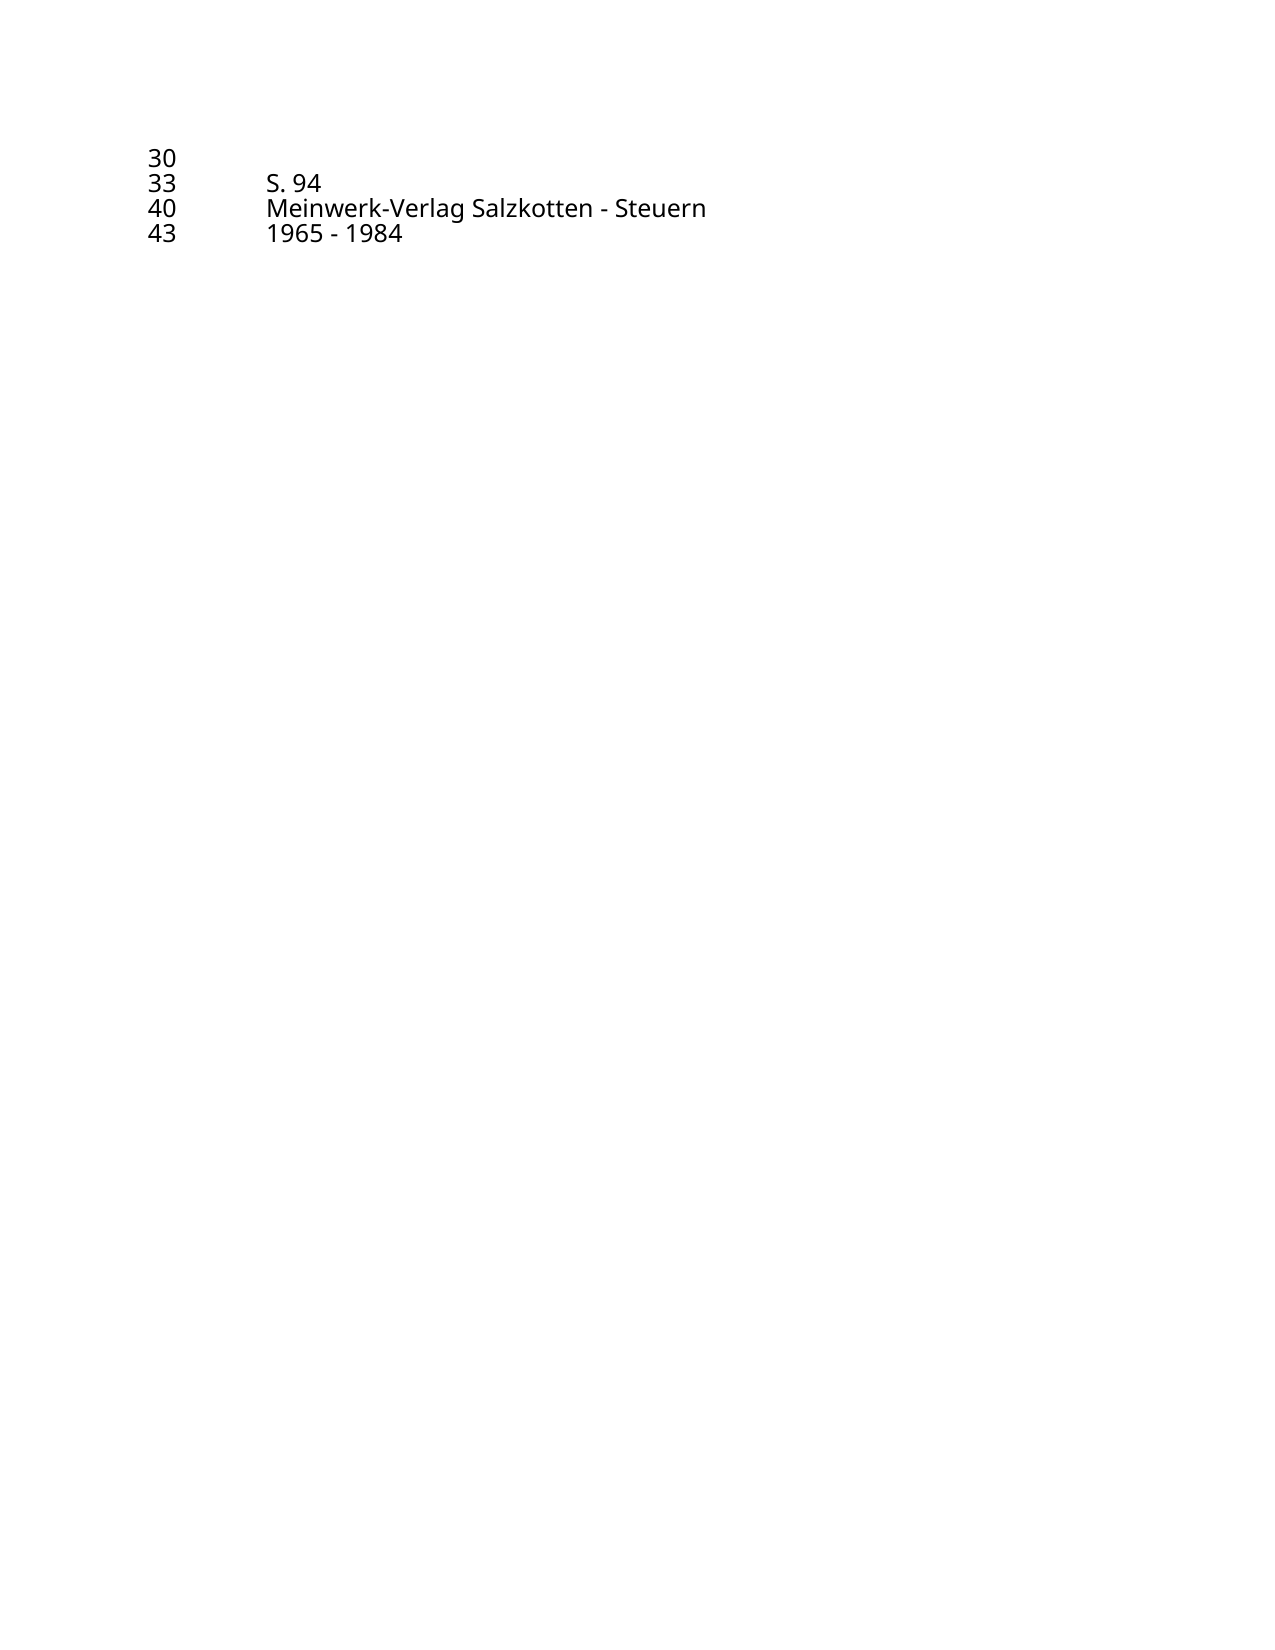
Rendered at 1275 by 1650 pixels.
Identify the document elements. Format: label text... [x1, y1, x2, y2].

text 33 S. 94 [148, 173, 1127, 198]
text 30 <-> [148, 148, 1127, 173]
text 43 1965 - 1984 [148, 223, 1127, 248]
text 40 k[1{Meinwerk-Verlag} 2{o[Salzkotten]o}]k - Steuern [148, 198, 1127, 223]
